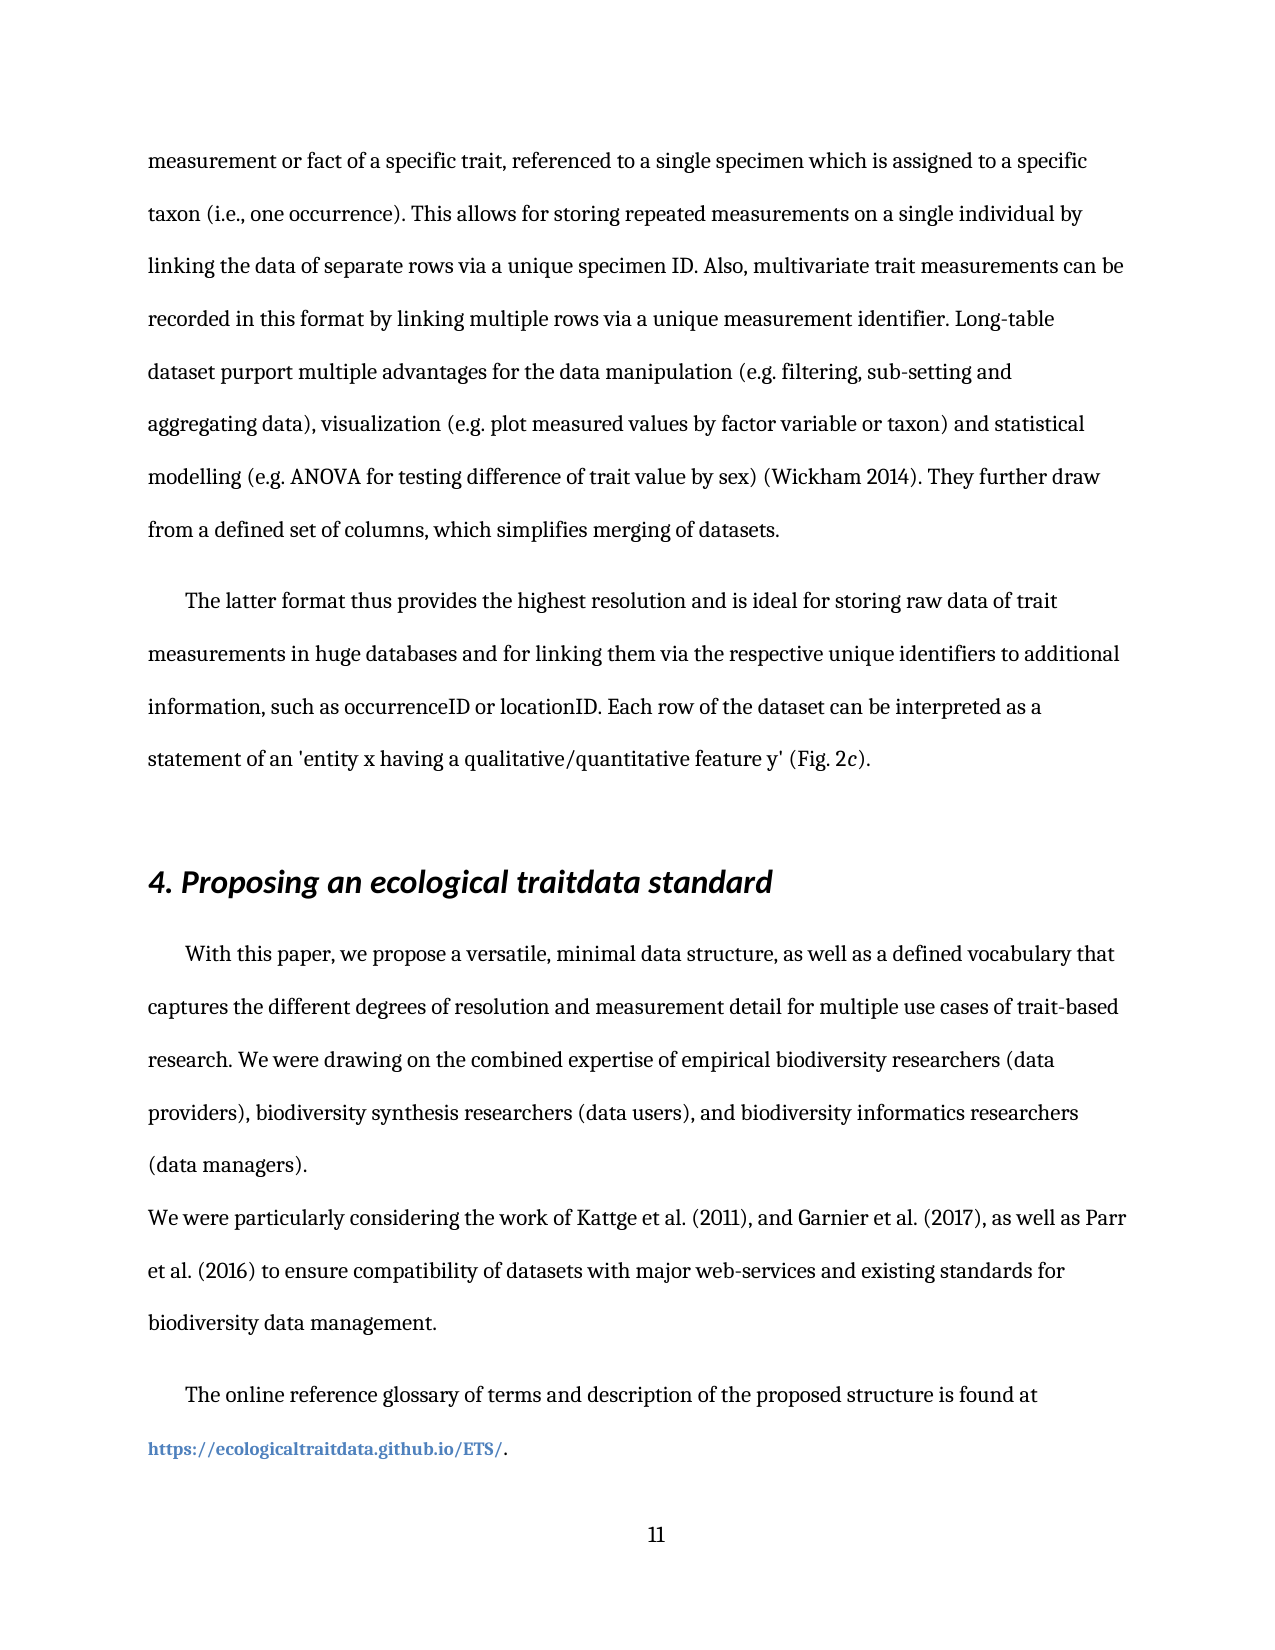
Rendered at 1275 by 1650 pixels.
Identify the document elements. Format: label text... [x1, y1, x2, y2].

subtitle 4. Proposing an ecological traitdata standard [148, 861, 1127, 902]
text The latter format thus provides the highest resolution and is ideal for storing raw data of trait measurements in huge databases and for linking them via the respective unique identifiers to additional information, such as occurrenceID or locationID. Each row of the dataset can be interpreted as a statement of an 'entity x having a qualitative/quantitative feature y' (Fig. 2c). [148, 588, 1127, 772]
text The online reference glossary of terms and description of the proposed structure is found at https://ecologicaltraitdata.github.io/ETS/. [148, 1382, 1127, 1461]
text With this paper, we propose a versatile, minimal data structure, as well as a defined vocabulary that captures the different degrees of resolution and measurement detail for multiple use cases of trait-based research. We were drawing on the combined expertise of empirical biodiversity researchers (data providers), biodiversity synthesis researchers (data users), and biodiversity informatics researchers (data managers). We were particularly considering the work of Kattge et al. (2011), and Garnier et al. (2017), as well as Parr et al. (2016) to ensure compatibility of datasets with major web-services and existing standards for biodiversity data management. [148, 941, 1127, 1336]
